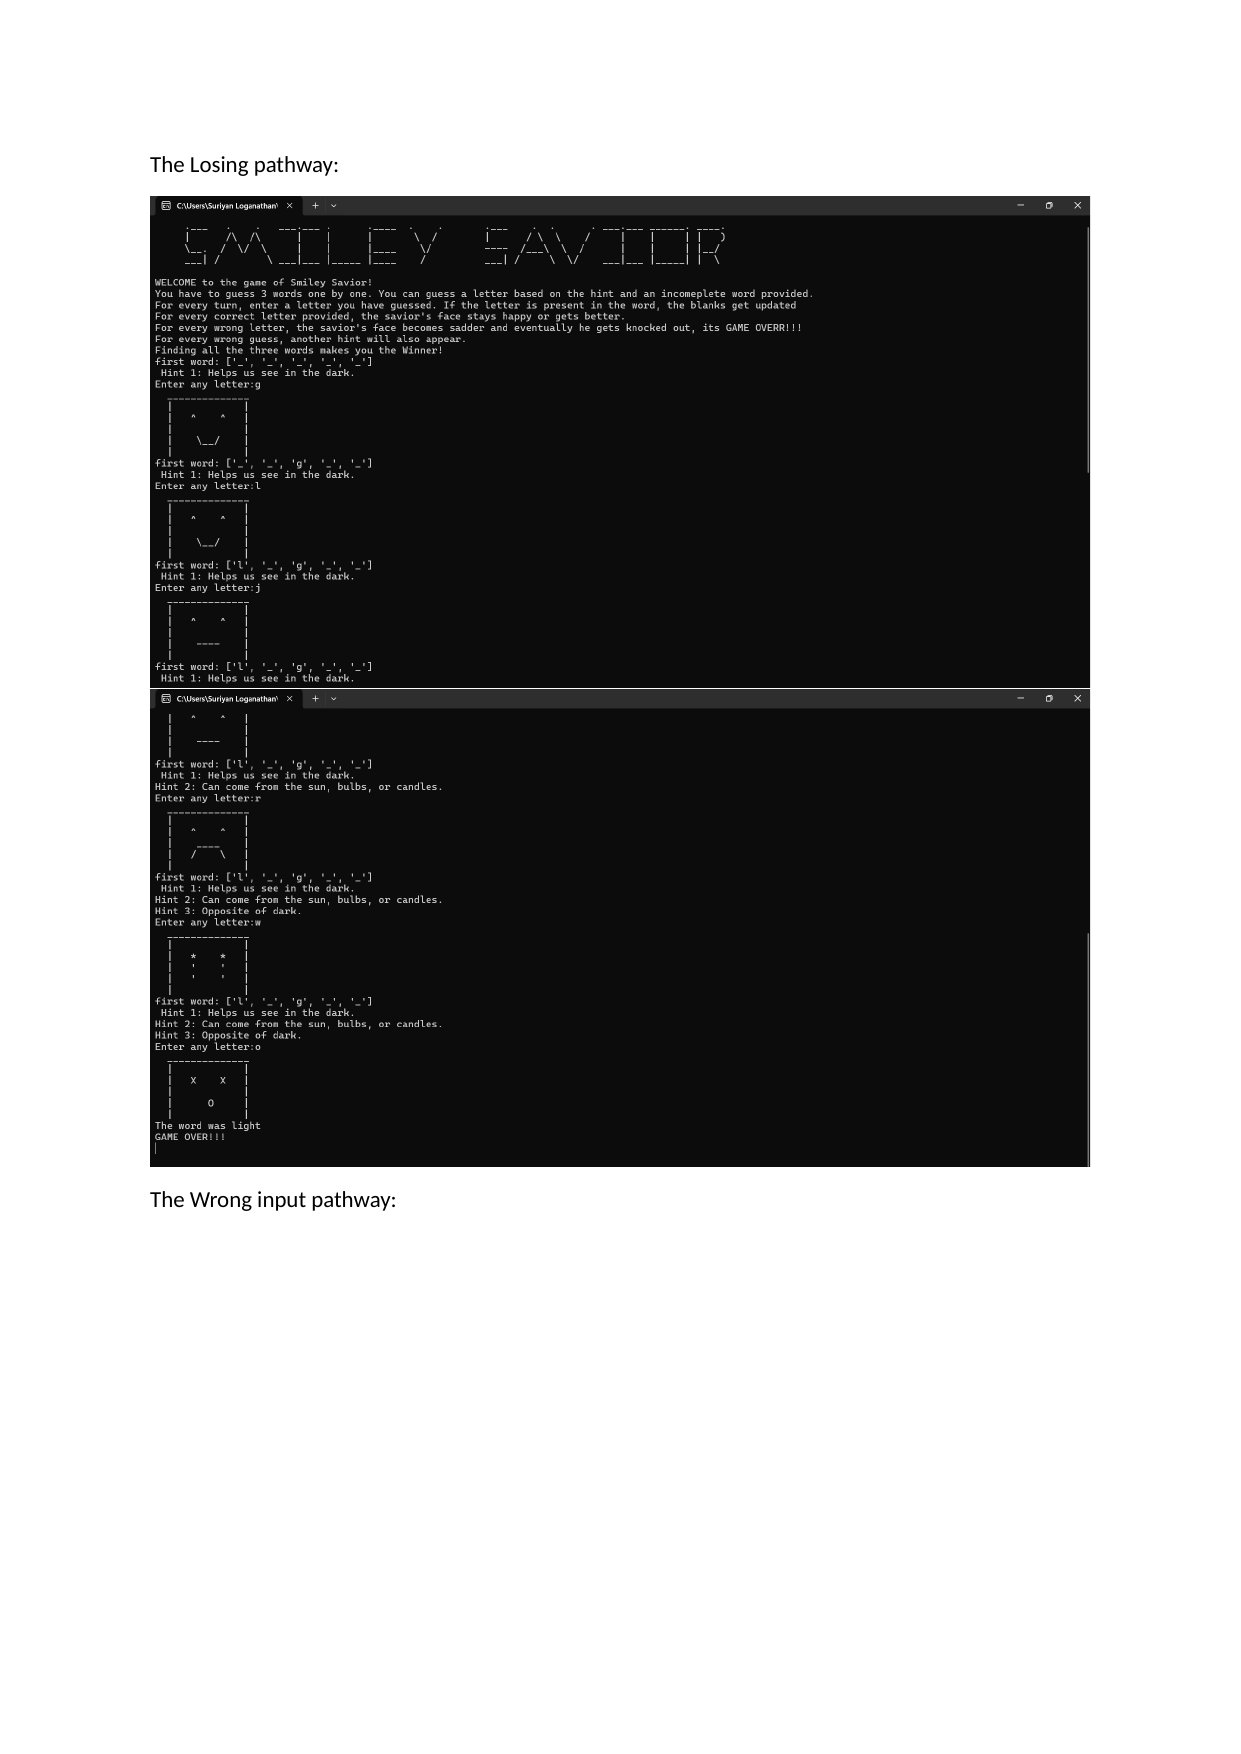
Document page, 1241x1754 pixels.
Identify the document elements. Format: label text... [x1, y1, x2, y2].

picture [150, 689, 1091, 1167]
text The Wrong input pathway: [150, 1185, 1090, 1213]
picture [150, 196, 1091, 688]
text The Losing pathway: [150, 150, 1090, 178]
